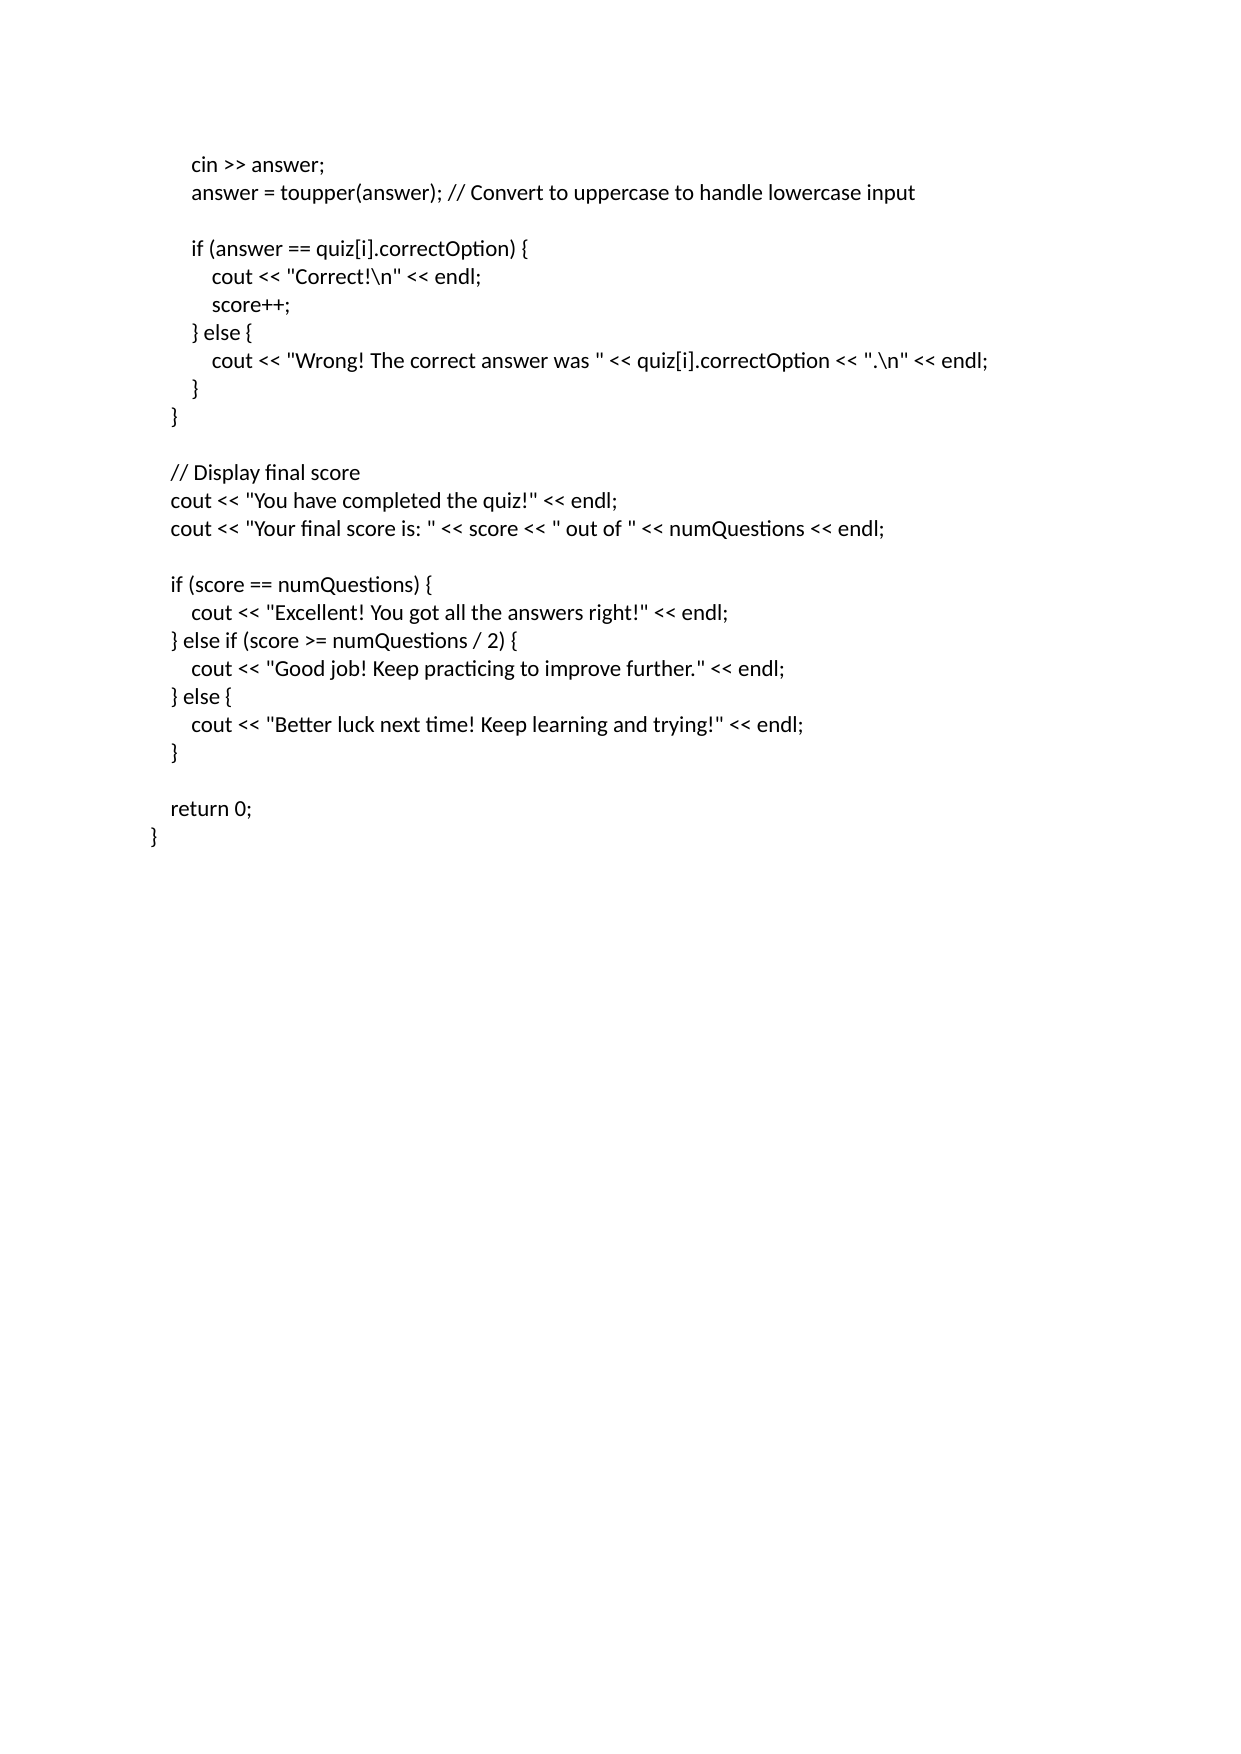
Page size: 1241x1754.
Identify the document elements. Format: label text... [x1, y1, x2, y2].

text cout << "Correct!\n" << endl; [150, 262, 1090, 290]
text score++; [150, 290, 1090, 318]
text return 0; [150, 794, 1090, 822]
text } [150, 374, 1090, 402]
text cout << "You have completed the quiz!" << endl; [150, 486, 1090, 514]
text cin >> answer; [150, 150, 1090, 178]
text cout << "Excellent! You got all the answers right!" << endl; [150, 598, 1090, 626]
text cout << "Wrong! The correct answer was " << quiz[i].correctOption << ".\n" << endl; [150, 346, 1090, 374]
text } else { [150, 682, 1090, 710]
text } else { [150, 318, 1090, 346]
text if (answer == quiz[i].correctOption) { [150, 234, 1090, 262]
text } [150, 822, 1090, 851]
text cout << "Your final score is: " << score << " out of " << numQuestions << endl; [150, 514, 1090, 542]
text } [150, 402, 1090, 430]
text } [150, 738, 1090, 766]
text cout << "Better luck next time! Keep learning and trying!" << endl; [150, 710, 1090, 738]
text if (score == numQuestions) { [150, 570, 1090, 598]
text // Display final score [150, 458, 1090, 486]
text cout << "Good job! Keep practicing to improve further." << endl; [150, 654, 1090, 682]
text } else if (score >= numQuestions / 2) { [150, 626, 1090, 654]
text answer = toupper(answer); // Convert to uppercase to handle lowercase input [150, 178, 1090, 206]
